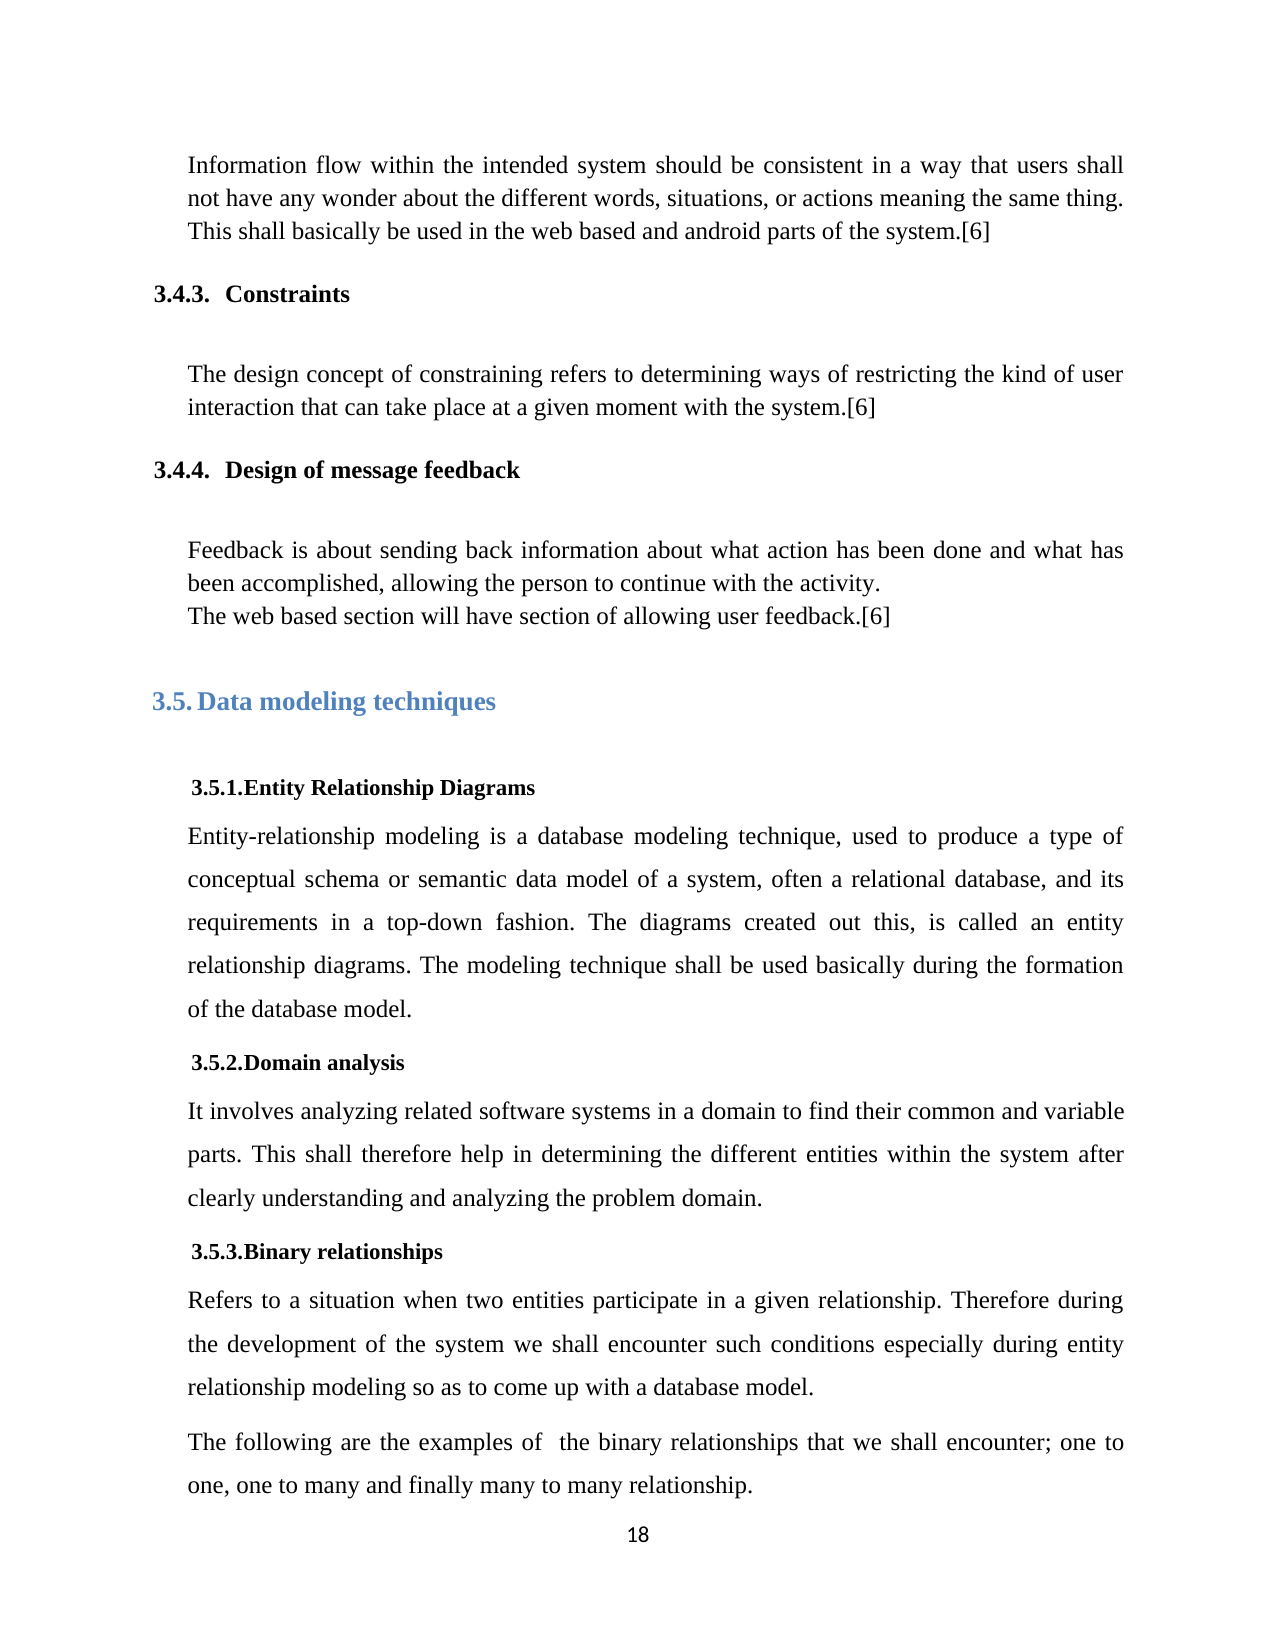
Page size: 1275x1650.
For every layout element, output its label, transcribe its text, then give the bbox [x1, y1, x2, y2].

list Entity Relationship Diagrams [191, 774, 1125, 800]
text This shall basically be used in the web based and android parts of the system.[6] [187, 216, 1125, 245]
list Binary relationships [191, 1238, 1125, 1265]
text The design concept of constraining refers to determining ways of restricting the kind of user interaction that can take place at a given moment with the system.[6] [187, 359, 1125, 421]
text The following are the examples of the binary relationships that we shall encounter; one to one, one to many and finally many to many relationship. [187, 1427, 1125, 1499]
list Constraints [154, 279, 1125, 308]
text The web based section will have section of allowing user feedback.[6] [187, 601, 1125, 630]
list Domain analysis [191, 1049, 1125, 1076]
subtitle Data modeling techniques [152, 685, 1125, 716]
text Entity-relationship modeling is a database modeling technique, used to produce a type of conceptual schema or semantic data model of a system, often a relational database, and its requirements in a top-down fashion. The diagrams created out this, is called an entity relationship diagrams. The modeling technique shall be used basically during the formation of the database model. [187, 821, 1125, 1022]
text Refers to a situation when two entities participate in a given relationship. Therefore during the development of the system we shall encounter such conditions especially during entity relationship modeling so as to come up with a database model. [187, 1286, 1125, 1401]
text Feedback is about sending back information about what action has been done and what has been accomplished, allowing the person to continue with the activity. [187, 535, 1125, 597]
list Design of message feedback [154, 455, 1125, 484]
text Information flow within the intended system should be consistent in a way that users shall not have any wonder about the different words, situations, or actions meaning the same thing. [187, 150, 1125, 212]
text It involves analyzing related software systems in a domain to find their common and variable parts. This shall therefore help in determining the different entities within the system after clearly understanding and analyzing the problem domain. [187, 1096, 1125, 1211]
